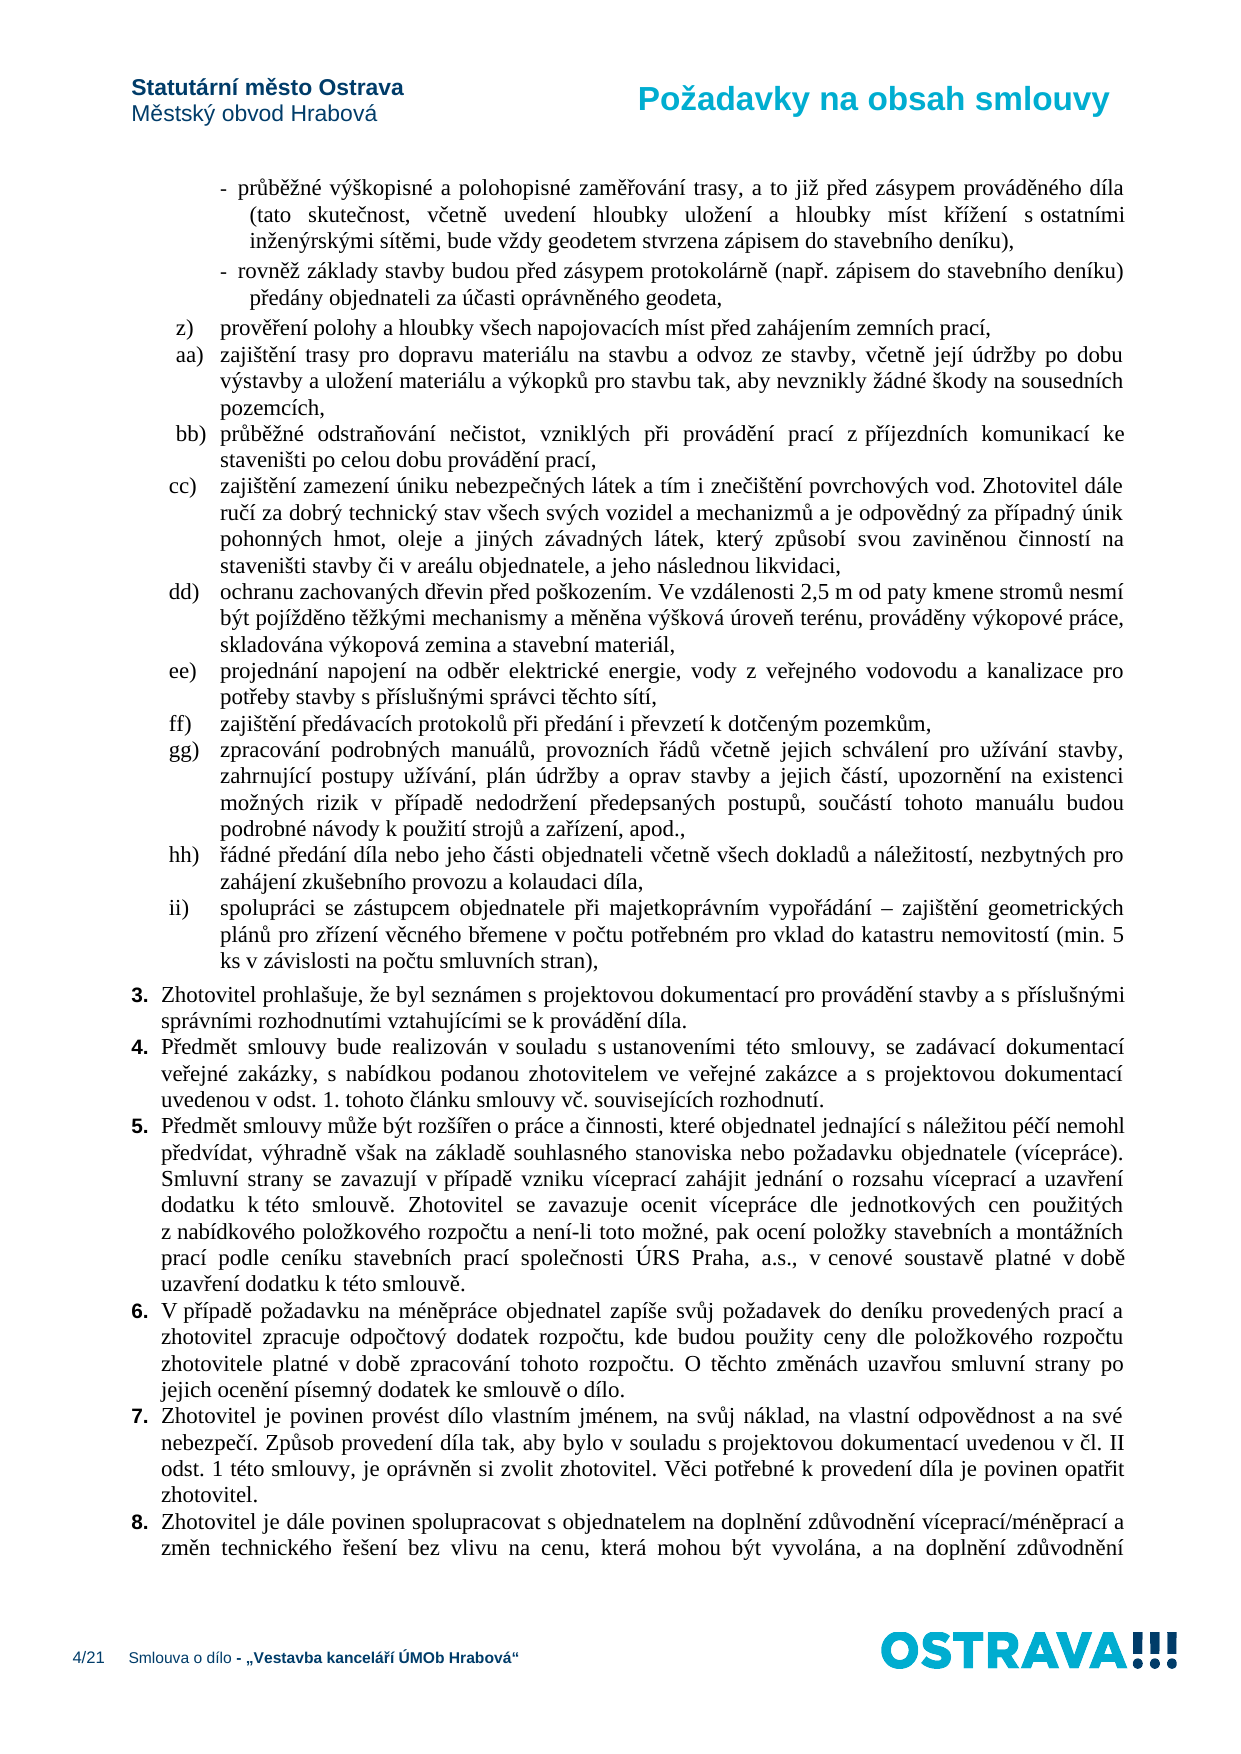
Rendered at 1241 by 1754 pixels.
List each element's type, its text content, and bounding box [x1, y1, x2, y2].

list spolupráci se zástupcem objednatele při majetkoprávním vypořádání – zajištění geometrických plánů pro zřízení věcného břemene v počtu potřebném pro vklad do katastru nemovitostí (min. 5 ks v závislosti na počtu smluvních stran), [169, 894, 1125, 973]
list projednání napojení na odběr elektrické energie, vody z veřejného vodovodu a kanalizace pro potřeby stavby s příslušnými správci těchto sítí, [169, 657, 1125, 710]
text Zhotovitel je povinen provést dílo vlastním jménem, na svůj náklad, na vlastní odpovědnost a na své nebezpečí. Způsob provedení díla tak, aby bylo v souladu s projektovou dokumentací uvedenou v čl. II odst. 1 této smlouvy, je oprávněn si zvolit zhotovitel. Věci potřebné k provedení díla je povinen opatřit zhotovitel. [131, 1402, 1125, 1508]
list zajištění zamezení úniku nebezpečných látek a tím i znečištění povrchových vod. Zhotovitel dále ručí za dobrý technický stav všech svých vozidel a mechanizmů a je odpovědný za případný únik pohonných hmot, oleje a jiných závadných látek, který způsobí svou zaviněnou činností na staveništi stavby či v areálu objednatele, a jeho následnou likvidaci, [169, 473, 1125, 578]
list zajištění trasy pro dopravu materiálu na stavbu a odvoz ze stavby, včetně její údržby po dobu výstavby a uložení materiálu a výkopků pro stavbu tak, aby nevznikly žádné škody na sousedních pozemcích, [176, 341, 1125, 420]
list ochranu zachovaných dřevin před poškozením. Ve vzdálenosti 2,5 m od paty kmene stromů nesmí být pojížděno těžkými mechanismy a měněna výšková úroveň terénu, prováděny výkopové práce, skladována výkopová zemina a stavební materiál, [169, 578, 1125, 657]
text Zhotovitel prohlašuje, že byl seznámen s projektovou dokumentací pro provádění stavby a s příslušnými správními rozhodnutími vztahujícími se k provádění díla. [131, 981, 1125, 1033]
text Předmět smlouvy může být rozšířen o práce a činnosti, které objednatel jednající s náležitou péčí nemohl předvídat, výhradně však na základě souhlasného stanoviska nebo požadavku objednatele (vícepráce). Smluvní strany se zavazují v případě vzniku víceprací zahájit jednání o rozsahu víceprací a uzavření dodatku k této smlouvě. Zhotovitel se zavazuje ocenit vícepráce dle jednotkových cen použitých z nabídkového položkového rozpočtu a není-li toto možné, pak ocení položky stavebních a montážních prací podle ceníku stavebních prací společnosti ÚRS Praha, a.s., v cenové soustavě platné v době uzavření dodatku k této smlouvě. [131, 1112, 1125, 1297]
list zajištění předávacích protokolů při předání i převzetí k dotčeným pozemkům, [169, 710, 1125, 736]
list rovněž základy stavby budou před zásypem protokolárně (např. zápisem do stavebního deníku) předány objednateli za účasti oprávněného geodeta, [220, 258, 1125, 310]
list zpracování podrobných manuálů, provozních řádů včetně jejich schválení pro užívání stavby, zahrnující postupy užívání, plán údržby a oprav stavby a jejich částí, upozornění na existenci možných rizik v případě nedodržení předepsaných postupů, součástí tohoto manuálu budou podrobné návody k použití strojů a zařízení, apod., [169, 736, 1125, 842]
list průběžné odstraňování nečistot, vzniklých při provádění prací z příjezdních komunikací ke staveništi po celou dobu provádění prací, [176, 420, 1125, 473]
picture [881, 1632, 1177, 1669]
list prověření polohy a hloubky všech napojovacích míst před zahájením zemních prací, [176, 314, 1125, 341]
list průběžné výškopisné a polohopisné zaměřování trasy, a to již před zásypem prováděného díla (tato skutečnost, včetně uvedení hloubky uložení a hloubky míst křížení s ostatními inženýrskými sítěmi, bude vždy geodetem stvrzena zápisem do stavebního deníku), [220, 174, 1125, 253]
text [131, 1508, 1125, 1560]
list řádné předání díla nebo jeho části objednateli včetně všech dokladů a náležitostí, nezbytných pro zahájení zkušebního provozu a kolaudaci díla, [169, 842, 1125, 894]
text V případě požadavku na méněpráce objednatel zapíše svůj požadavek do deníku provedených prací a zhotovitel zpracuje odpočtový dodatek rozpočtu, kde budou použity ceny dle položkového rozpočtu zhotovitele platné v době zpracování tohoto rozpočtu. O těchto změnách uzavřou smluvní strany po jejich ocenění písemný dodatek ke smlouvě o dílo. [131, 1297, 1125, 1402]
text Předmět smlouvy bude realizován v souladu s ustanoveními této smlouvy, se zadávací dokumentací veřejné zakázky, s nabídkou podanou zhotovitelem ve veřejné zakázce a s projektovou dokumentací uvedenou v odst. 1. tohoto článku smlouvy vč. souvisejících rozhodnutí. [131, 1033, 1125, 1112]
